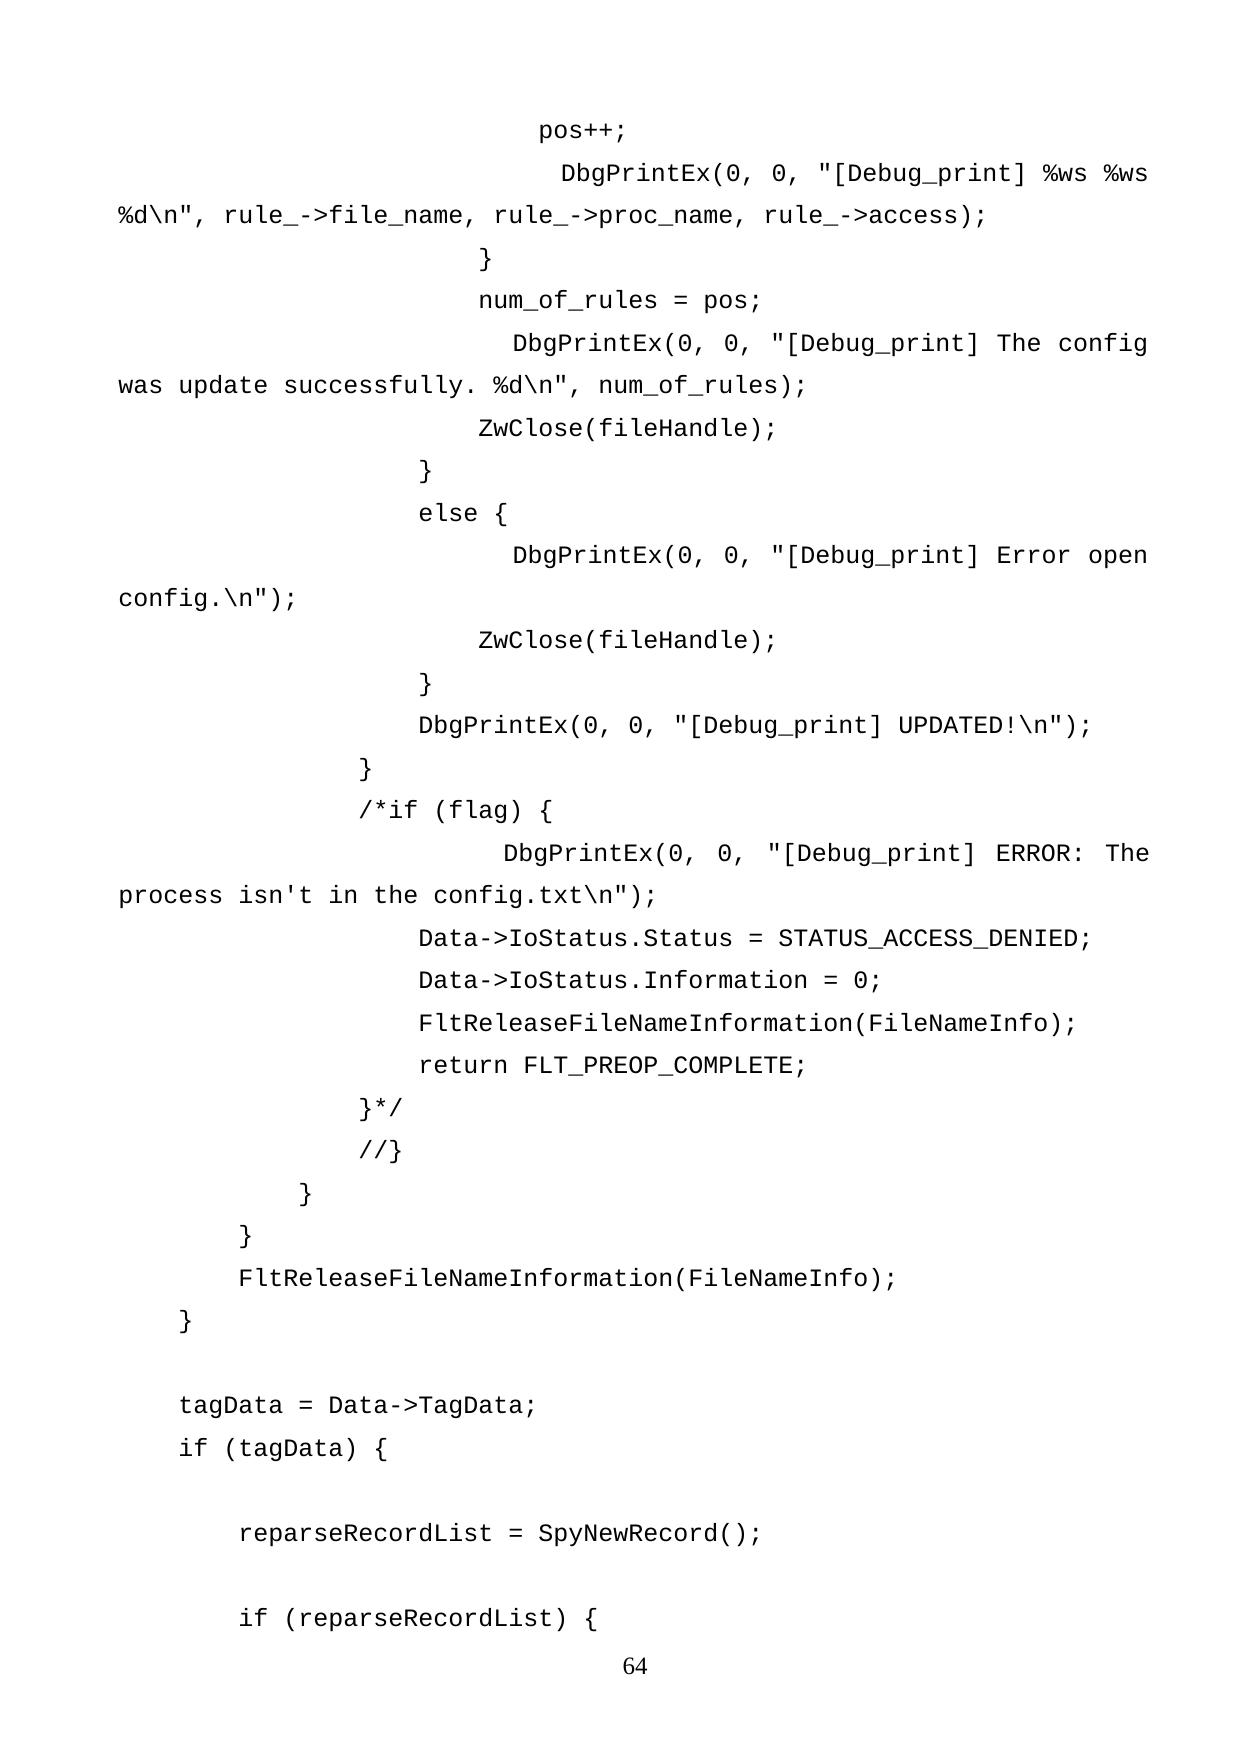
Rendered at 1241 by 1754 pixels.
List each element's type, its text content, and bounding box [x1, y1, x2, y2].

text } [118, 1308, 1152, 1336]
text DbgPrintEx(0, 0, "[Debug_print] UPDATED!\n"); [118, 713, 1152, 741]
text } [118, 1223, 1152, 1251]
text num_of_rules = pos; [118, 288, 1152, 316]
text } [118, 458, 1152, 486]
text } [118, 756, 1152, 784]
text //} [118, 1138, 1152, 1166]
text ZwClose(fileHandle); [118, 628, 1152, 656]
text DbgPrintEx(0, 0, "[Debug_print] The config was update successfully. %d\n", num_of_rules); [118, 331, 1152, 401]
text if (reparseRecordList) { [118, 1606, 1152, 1634]
text } [118, 671, 1152, 699]
text Data->IoStatus.Information = 0; [118, 968, 1152, 996]
text reparseRecordList = SpyNewRecord(); [118, 1521, 1152, 1549]
text pos++; [118, 118, 1152, 146]
text FltReleaseFileNameInformation(FileNameInfo); [118, 1011, 1152, 1039]
text FltReleaseFileNameInformation(FileNameInfo); [118, 1266, 1152, 1294]
text if (tagData) { [118, 1436, 1152, 1464]
text } [118, 1181, 1152, 1209]
text }*/ [118, 1096, 1152, 1124]
text return FLT_PREOP_COMPLETE; [118, 1053, 1152, 1081]
text } [118, 246, 1152, 274]
text tagData = Data->TagData; [118, 1393, 1152, 1421]
text Data->IoStatus.Status = STATUS_ACCESS_DENIED; [118, 926, 1152, 954]
text DbgPrintEx(0, 0, "[Debug_print] Error open config.\n"); [118, 543, 1152, 614]
text /*if (flag) { [118, 798, 1152, 826]
text DbgPrintEx(0, 0, "[Debug_print] ERROR: The process isn't in the config.txt\n"); [118, 841, 1152, 911]
text DbgPrintEx(0, 0, "[Debug_print] %ws %ws %d\n", rule_->file_name, rule_->proc_name, rule_->access); [118, 161, 1152, 231]
text else { [118, 501, 1152, 529]
text ZwClose(fileHandle); [118, 416, 1152, 444]
